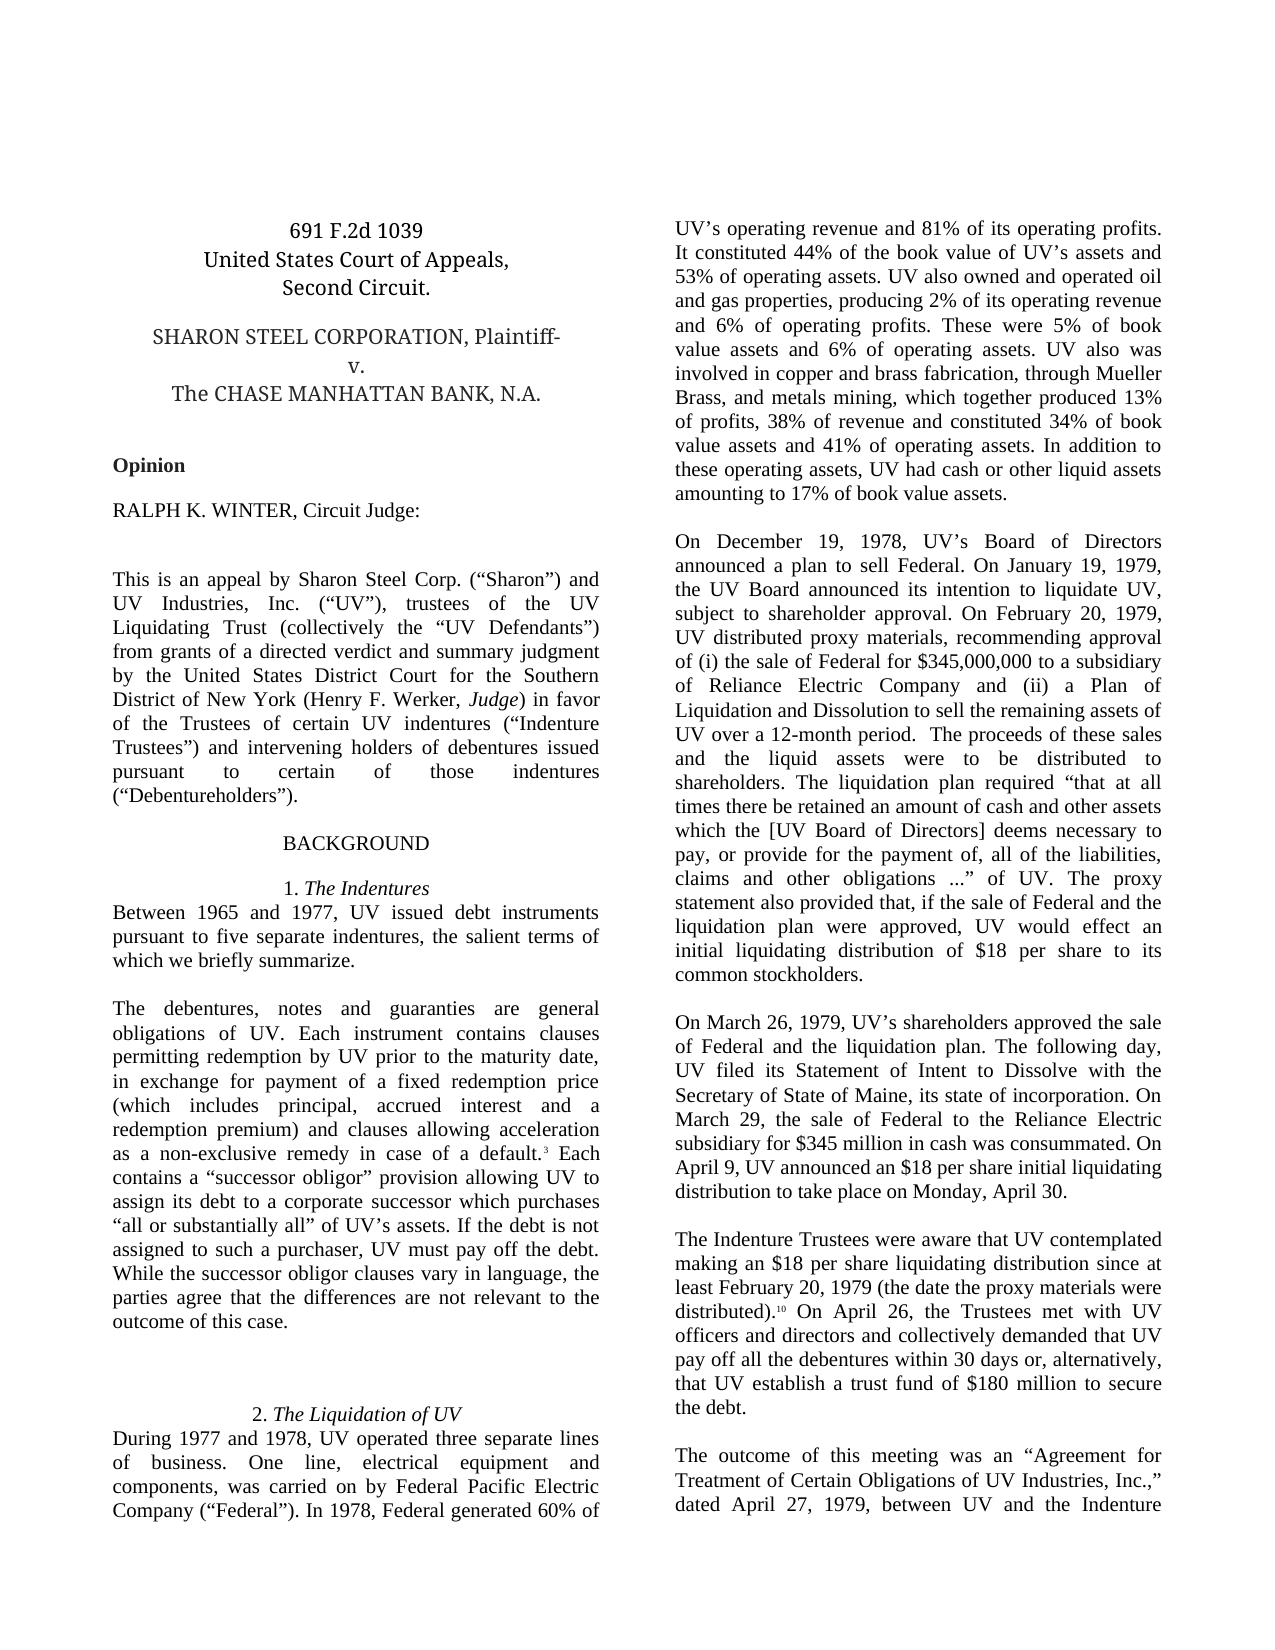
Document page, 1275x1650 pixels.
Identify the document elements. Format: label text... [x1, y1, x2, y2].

text SHARON STEEL CORPORATION, Plaintiff- [123, 322, 589, 351]
text This is an appeal by Sharon Steel Corp. (“Sharon”) and UV Industries, Inc. (“UV”), trustees of the UV Liquidating Trust (collectively the “UV Defendants”) from grants of a directed verdict and summary judgment by the United States District Court for the Southern District of New York (Henry F. Werker, Judge) in favor of the Trustees of certain UV indentures (“Indenture Trustees”) and intervening holders of debentures issued pursuant to certain of those indentures (“Debentureholders”). [112, 566, 600, 807]
text BACKGROUND [112, 831, 600, 855]
text Between 1965 and 1977, UV issued debt instruments pursuant to five separate indentures, the salient terms of which we briefly summarize. [112, 900, 600, 972]
text 1. The Indentures [112, 876, 600, 900]
text Second Circuit. [112, 273, 600, 302]
text 691 F.2d 1039 [112, 216, 600, 245]
text The debentures, notes and guaranties are general obligations of UV. Each instrument contains clauses permitting redemption by UV prior to the maturity date, in exchange for payment of a fixed redemption price (which includes principal, accrued interest and a redemption premium) and clauses allowing acceleration as a non-exclusive remedy in case of a default.3 Each contains a “successor obligor” provision allowing UV to assign its debt to a corporate successor which purchases “all or substantially all” of UV’s assets. If the debt is not assigned to such a purchaser, UV must pay off the debt. While the successor obligor clauses vary in language, the parties agree that the differences are not relevant to the outcome of this case. [112, 996, 600, 1333]
text The CHASE MANHATTAN BANK, N.A. [123, 379, 589, 408]
text On March 26, 1979, UV’s shareholders approved the sale of Federal and the liquidation plan. The following day, UV filed its Statement of Intent to Dissolve with the Secretary of State of Maine, its state of incorporation. On March 29, the sale of Federal to the Reliance Electric subsidiary for $345 million in cash was consummated. On April 9, UV announced an $18 per share initial liquidating distribution to take place on Monday, April 30. [675, 1010, 1162, 1203]
text v. [123, 351, 589, 379]
text 2. The Liquidation of UV [112, 1402, 600, 1426]
text The Indenture Trustees were aware that UV contemplated making an $18 per share liquidating distribution since at least February 20, 1979 (the date the proxy materials were distributed).10 On April 26, the Trustees met with UV officers and directors and collectively demanded that UV pay off all the debentures within 30 days or, alternatively, that UV establish a trust fund of $180 million to secure the debt. [675, 1227, 1162, 1419]
text United States Court of Appeals, [112, 245, 600, 273]
text During 1977 and 1978, UV operated three separate lines of business. One line, electrical equipment and components, was carried on by Federal Pacific Electric Company (“Federal”). In 1978, Federal generated 60% of UV’s operating revenue and 81% of its operating profits. It constituted 44% of the book value of UV’s assets and 53% of operating assets. UV also owned and operated oil and gas properties, producing 2% of its operating revenue and 6% of operating profits. These were 5% of book value assets and 6% of operating assets. UV also was involved in copper and brass fabrication, through Mueller Brass, and metals mining, which together produced 13% of profits, 38% of revenue and constituted 34% of book value assets and 41% of operating assets. In addition to these operating assets, UV had cash or other liquid assets amounting to 17% of book value assets. [675, 216, 1162, 505]
text On December 19, 1978, UV’s Board of Directors announced a plan to sell Federal. On January 19, 1979, the UV Board announced its intention to liquidate UV, subject to shareholder approval. On February 20, 1979, UV distributed proxy materials, recommending approval of (i) the sale of Federal for $345,000,000 to a subsidiary of Reliance Electric Company and (ii) a Plan of Liquidation and Dissolution to sell the remaining assets of UV over a 12-month period. The proceeds of these sales and the liquid assets were to be distributed to shareholders. The liquidation plan required “that at all times there be retained an amount of cash and other assets which the [UV Board of Directors] deems necessary to pay, or provide for the payment of, all of the liabilities, claims and other obligations ...” of UV. The proxy statement also provided that, if the sale of Federal and the liquidation plan were approved, UV would effect an initial liquidating distribution of $18 per share to its common stockholders. [675, 529, 1162, 986]
text Opinion [112, 453, 600, 477]
text RALPH K. WINTER, Circuit Judge: [112, 497, 600, 522]
